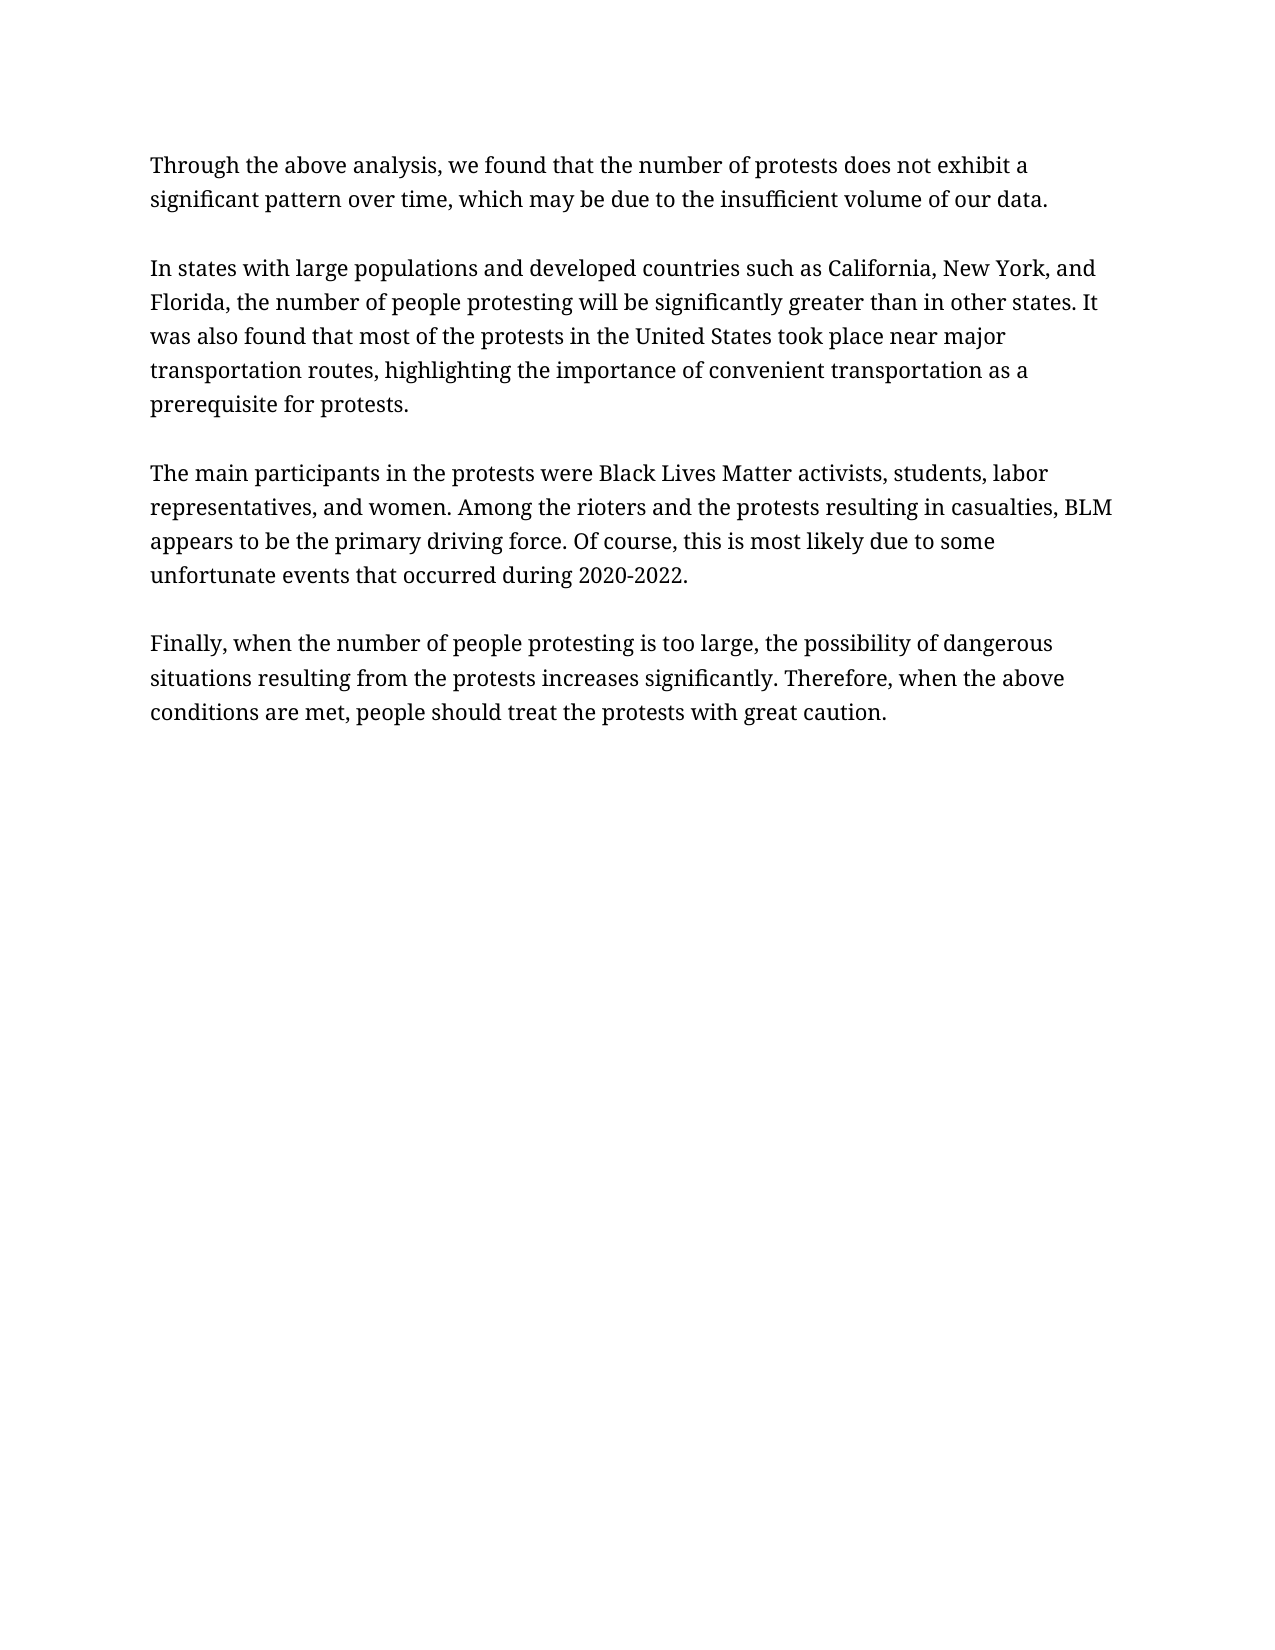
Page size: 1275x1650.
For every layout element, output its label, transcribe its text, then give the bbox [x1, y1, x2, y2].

text Finally, when the number of people protesting is too large, the possibility of dangerous situations resulting from the protests increases significantly. Therefore, when the above conditions are met, people should treat the protests with great caution. [150, 628, 1125, 726]
text In states with large populations and developed countries such as California, New York, and Florida, the number of people protesting will be significantly greater than in other states. It was also found that most of the protests in the United States took place near major transportation routes, highlighting the importance of convenient transportation as a prerequisite for protests. [150, 252, 1125, 419]
text The main participants in the protests were Black Lives Matter activists, students, labor representatives, and women. Among the rioters and the protests resulting in casualties, BLM appears to be the primary driving force. Of course, this is most likely due to some unfortunate events that occurred during 2020-2022. [150, 457, 1125, 590]
text Through the above analysis, we found that the number of protests does not exhibit a significant pattern over time, which may be due to the insufficient volume of our data. [150, 150, 1125, 214]
